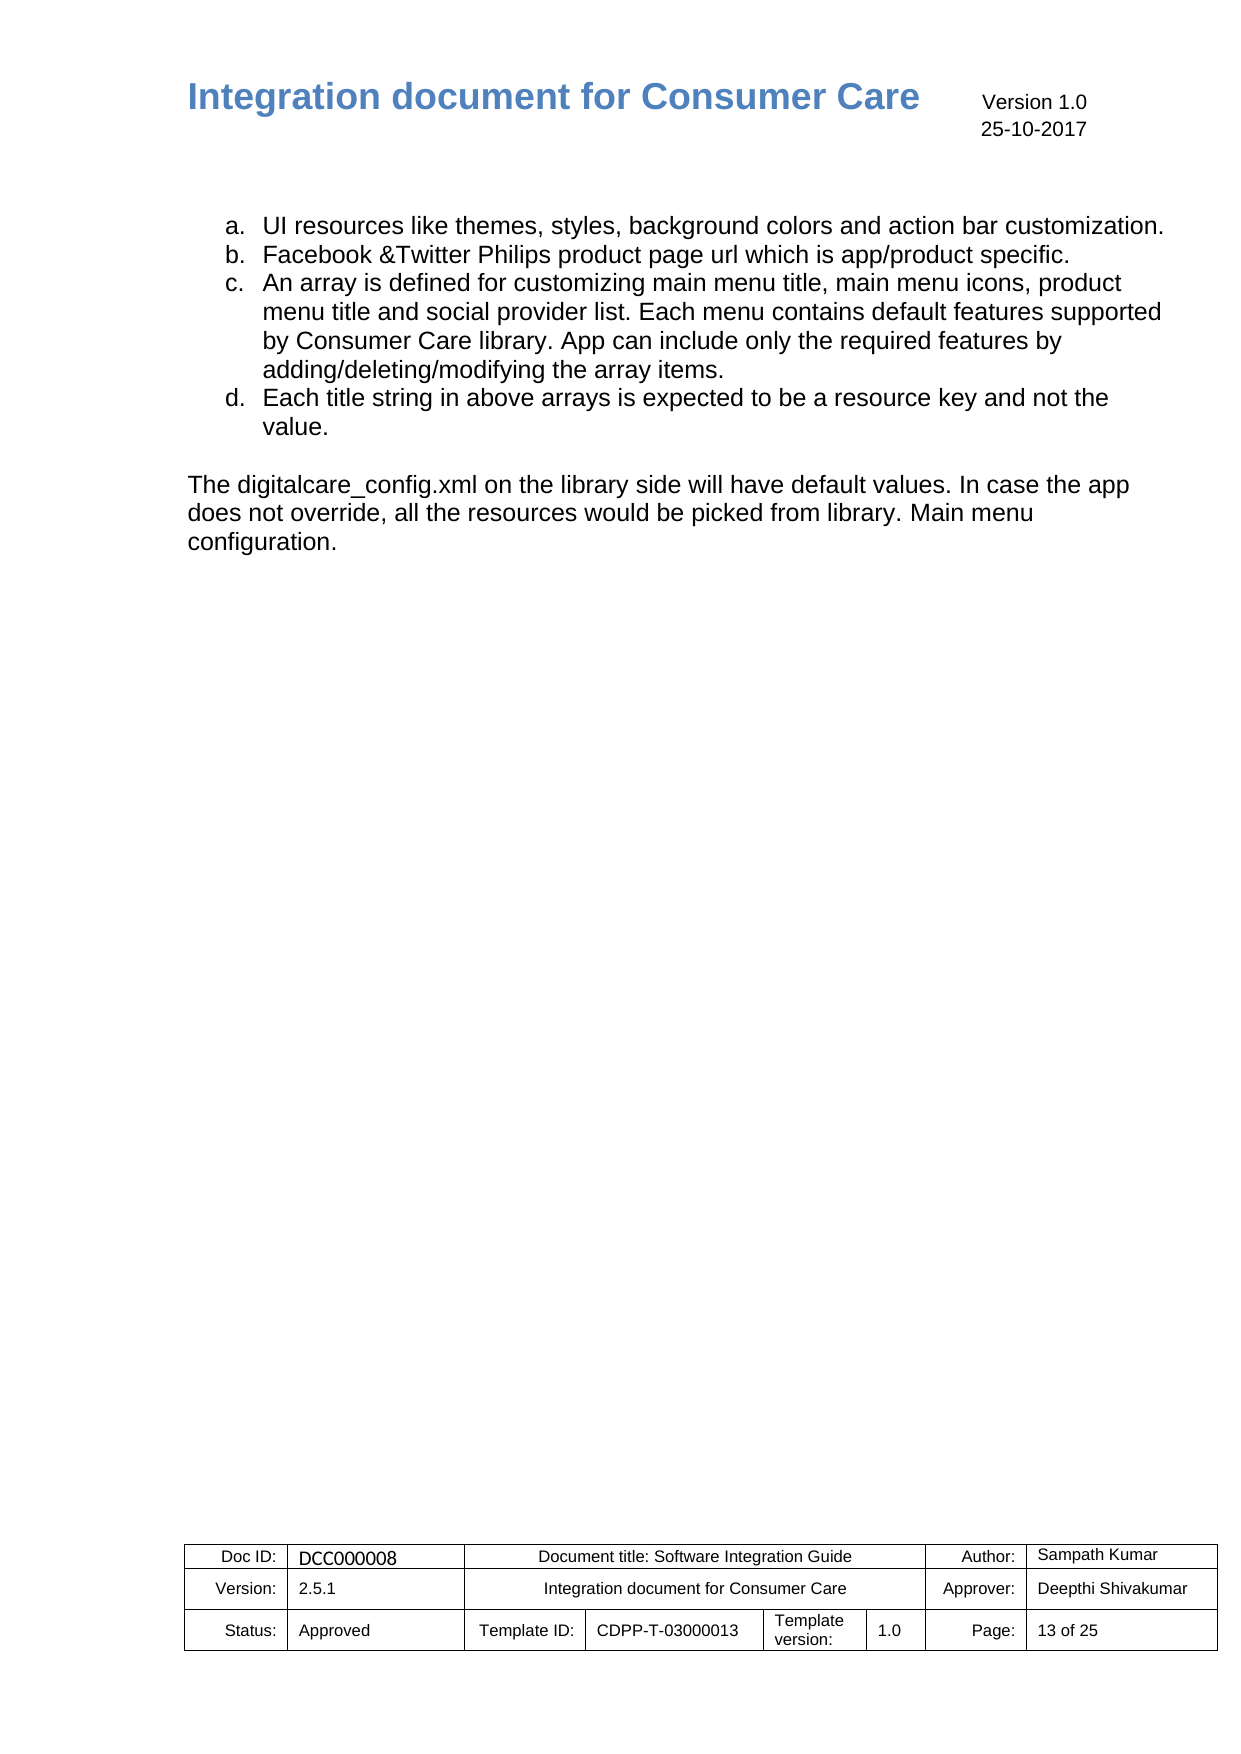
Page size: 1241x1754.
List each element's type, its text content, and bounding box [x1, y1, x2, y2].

list An array is defined for customizing main menu title, main menu icons, product menu title and social provider list. Each menu contains default features supported by Consumer Care library. App can include only the required features by adding/deleting/modifying the array items. [225, 268, 1182, 383]
text The digitalcare_config.xml on the library side will have default values. In case the app does not override, all the resources would be picked from library. Main menu configuration. [187, 470, 1182, 556]
list UI resources like themes, styles, background colors and action bar customization. [225, 211, 1182, 240]
list Each title string in above arrays is expected to be a resource key and not the value. [225, 383, 1182, 441]
list Facebook &Twitter Philips product page url which is app/product specific. [225, 240, 1182, 268]
